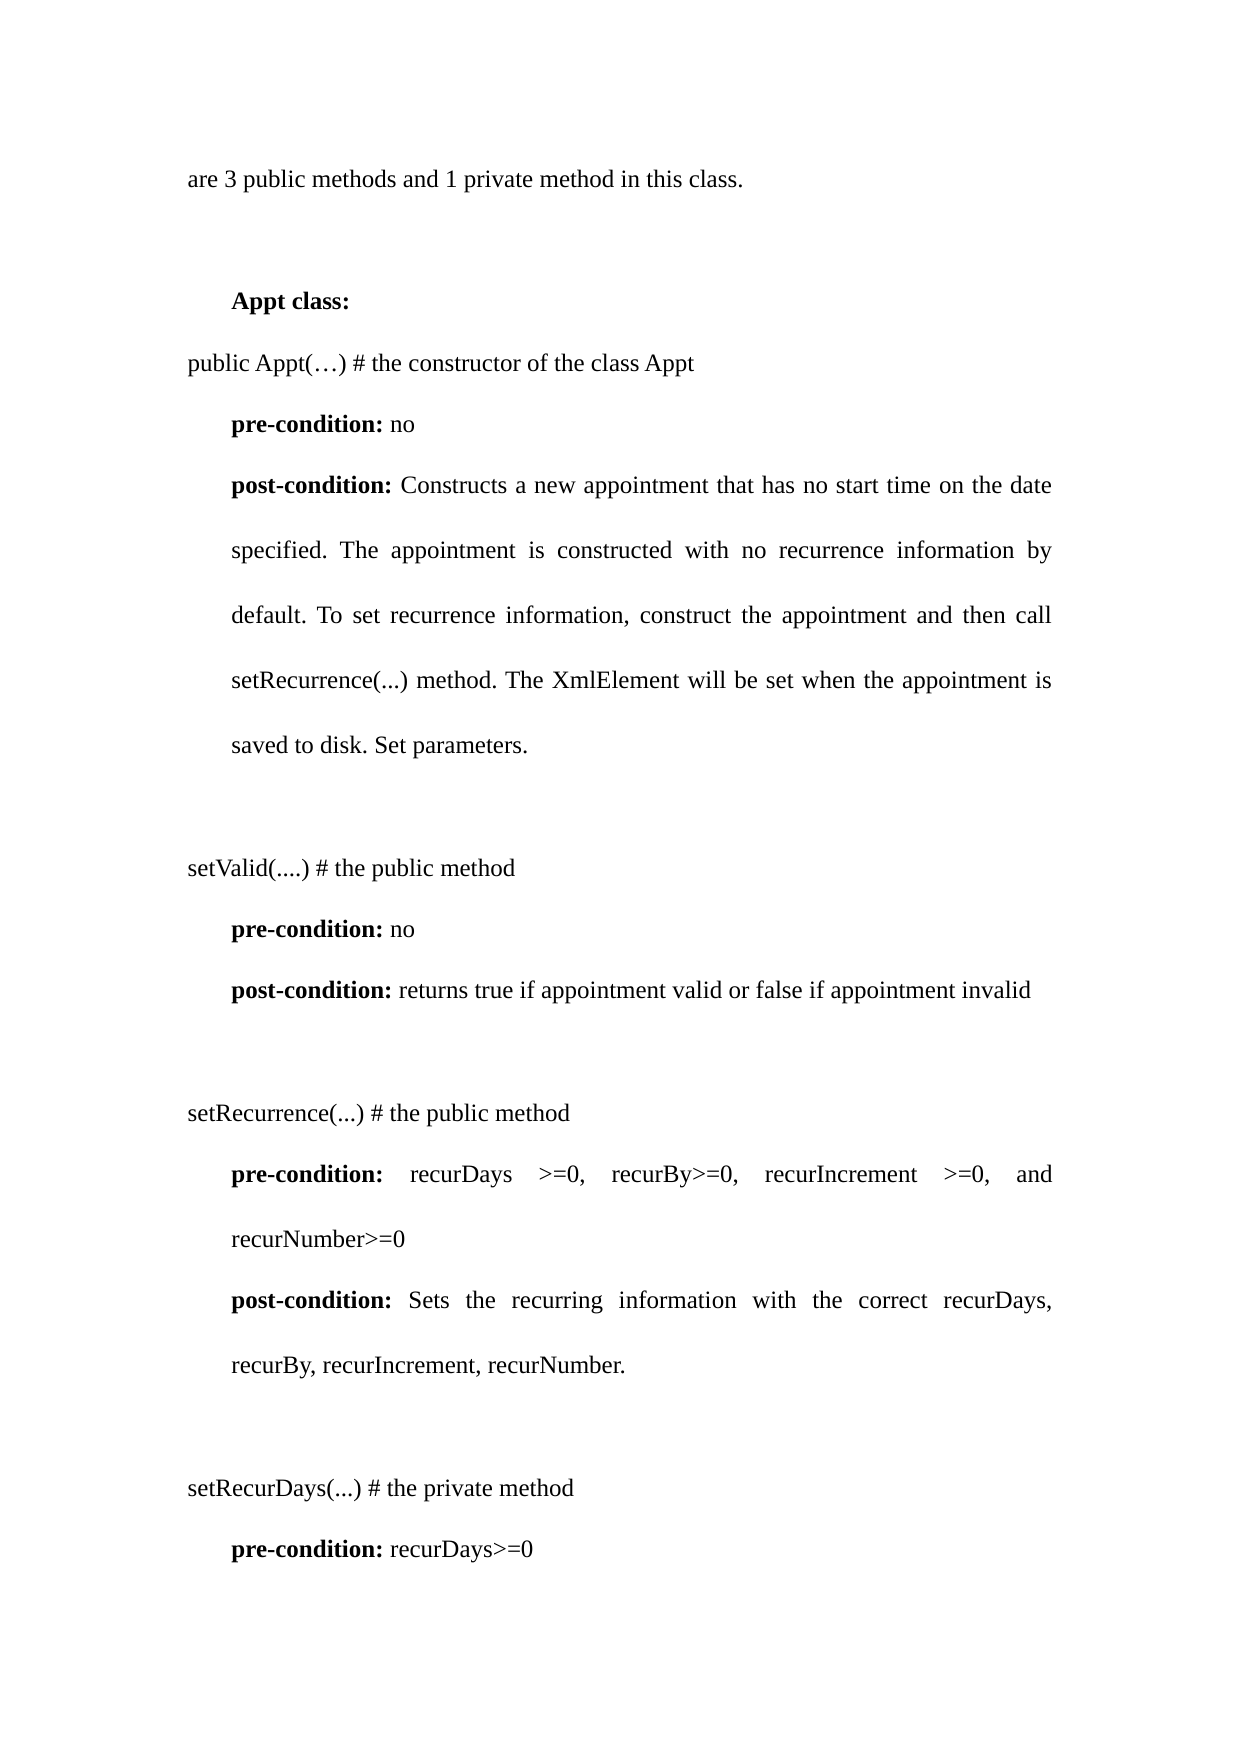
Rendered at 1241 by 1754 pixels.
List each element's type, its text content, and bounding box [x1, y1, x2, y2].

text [187, 162, 1053, 194]
text pre-condition: no [187, 912, 1053, 944]
text pre-condition: recurDays >=0, recurBy>=0, recurIncrement >=0, and recurNumber>=0 [231, 1157, 1053, 1254]
text setRecurrence(...) # the public method [187, 1096, 1053, 1128]
text setRecurDays(...) # the private method [187, 1471, 1053, 1503]
text setValid(....) # the public method [187, 851, 1053, 883]
text public Appt(…) # the constructor of the class Appt [187, 346, 1053, 378]
text post-condition: Constructs a new appointment that has no start time on the date specified. The appointment is constructed with no recurrence information by default. To set recurrence information, construct the appointment and then call setRecurrence(...) method. The XmlElement will be set when the appointment is saved to disk. Set parameters. [231, 468, 1053, 761]
text post-condition: returns true if appointment valid or false if appointment invalid [187, 973, 1053, 1006]
text post-condition: Sets the recurring information with the correct recurDays, recurBy, recurIncrement, recurNumber. [231, 1283, 1053, 1381]
text pre-condition: no [187, 407, 1053, 439]
text pre-condition: recurDays>=0 [187, 1532, 1053, 1564]
text Appt class: [187, 284, 1053, 317]
